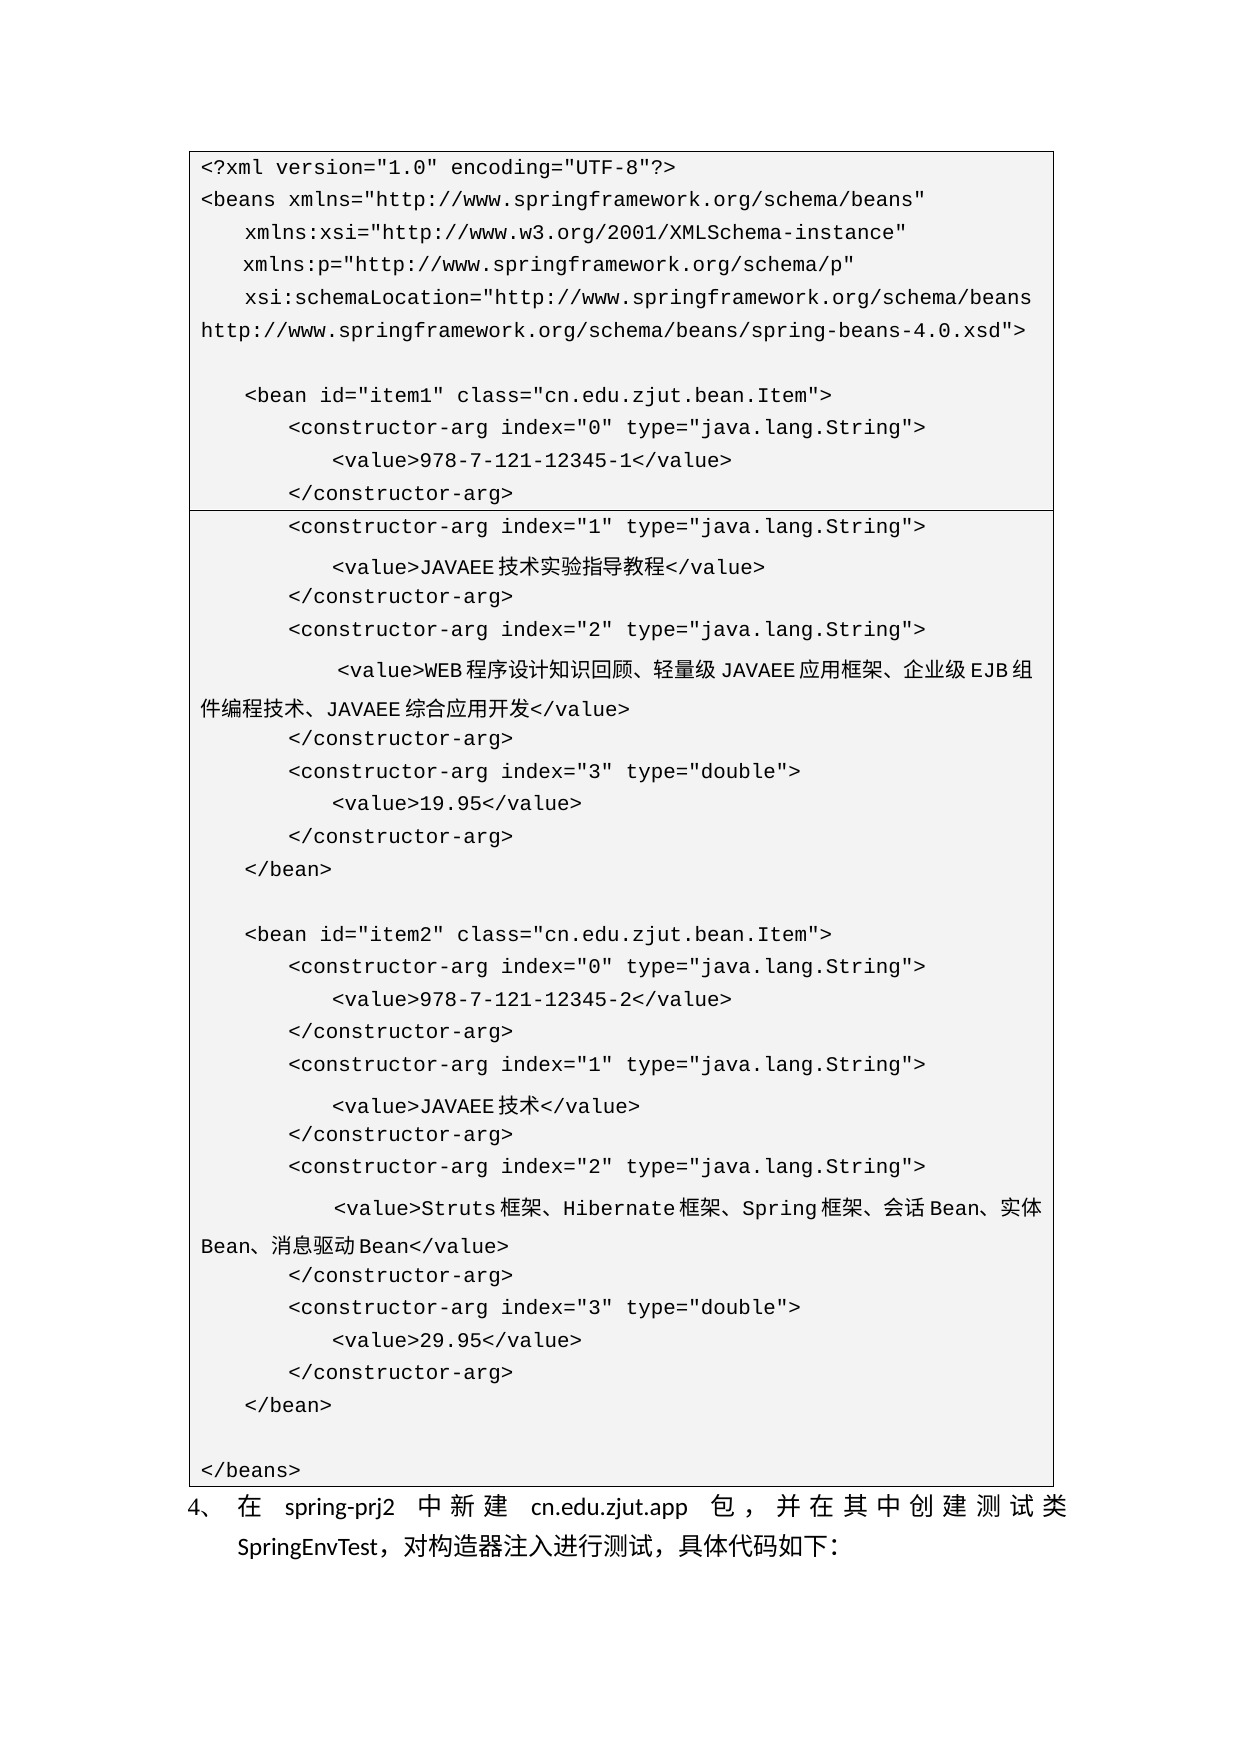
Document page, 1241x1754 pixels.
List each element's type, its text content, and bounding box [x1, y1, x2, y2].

list 在 spring-prj2 中新建 cn.edu.zjut.app 包，并在其中创建测试类 SpringEnvTest，对构造器注入进行测试，具体代码如下： [187, 1487, 1068, 1563]
table_header <?xml version="1.0" encoding="UTF-8"?> <beans xmlns="http://www.springframework.org/schema/beans" xmlns:xsi="http://www.w3.org/2001/XMLSchema-instance" xmlns:p="http://www.springframework.org/schema/p" xsi:schemaLocation="http://www.springframework.org/schema/beans http://www.springframework.org/schema/beans/spring-beans-4.0.xsd"> <bean id="item1" class="cn.edu.zjut.bean.Item"> <constructor-arg index="0" type="java.lang.String"> <value>978-7-121-12345-1</value> </constructor-arg> [190, 152, 1053, 509]
table_cell <constructor-arg index="1" type="java.lang.String"> <value>JAVAEE技术实验指导教程</value> </constructor-arg> <constructor-arg index="2" type="java.lang.String"> <value>WEB程序设计知识回顾、轻量级JAVAEE应用框架、企业级EJB组 件编程技术、JAVAEE综合应用开发</value> </constructor-arg> <constructor-arg index="3" type="double"> <value>19.95</value> </constructor-arg> </bean> <bean id="item2" class="cn.edu.zjut.bean.Item"> <constructor-arg index="0" type="java.lang.String"> <value>978-7-121-12345-2</value> </constructor-arg> <constructor-arg index="1" type="java.lang.String"> <value>JAVAEE技术</value> </constructor-arg> <constructor-arg index="2" type="java.lang.String"> <value>Struts框架、Hibernate框架、Spring框架、会话Bean、实体 Bean、消息驱动Bean</value> </constructor-arg> <constructor-arg index="3" type="double"> <value>29.95</value> </constructor-arg> </bean> </beans> [190, 511, 1053, 1486]
